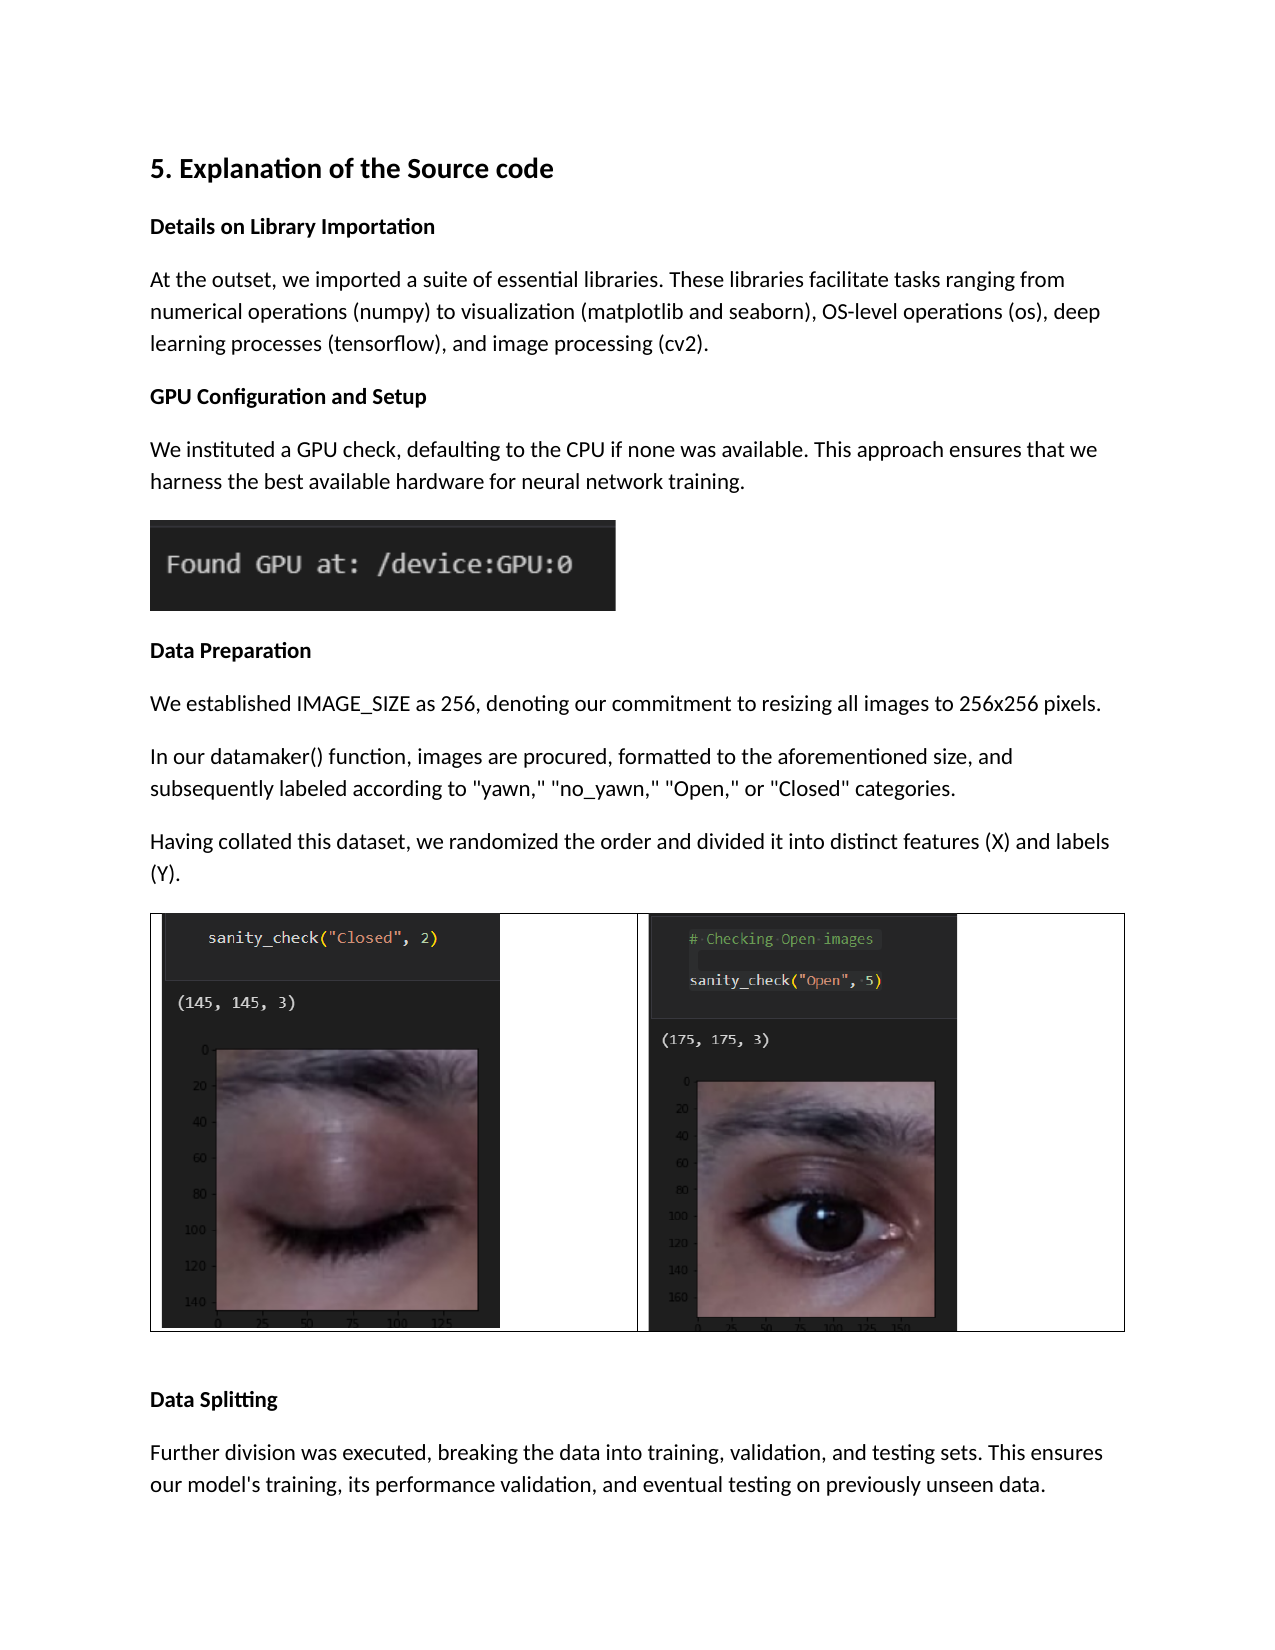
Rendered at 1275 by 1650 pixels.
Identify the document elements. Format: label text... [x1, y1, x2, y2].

table_header [151, 914, 637, 1331]
text Further division was executed, breaking the data into training, validation, and testing sets. This ensures our model's training, its performance validation, and eventual testing on previously unseen data. [150, 1438, 1125, 1498]
text 5. Explanation of the Source code [150, 150, 1125, 186]
picture [648, 913, 958, 1331]
text In our datamaker() function, images are procured, formatted to the aforementioned size, and subsequently labeled according to "yawn," "no_yawn," "Open," or "Closed" categories. [150, 742, 1125, 802]
text We instituted a GPU check, defaulting to the CPU if none was available. This approach ensures that we harness the best available hardware for neural network training. [150, 435, 1125, 495]
picture [150, 520, 616, 611]
text Data Splitting [150, 1385, 1125, 1413]
text GPU Configuration and Setup [150, 382, 1125, 410]
text We established IMAGE_SIZE as 256, denoting our commitment to resizing all images to 256x256 pixels. [150, 689, 1125, 717]
text Having collated this dataset, we randomized the order and divided it into distinct features (X) and labels (Y). [150, 827, 1125, 887]
text Details on Library Importation [150, 212, 1125, 240]
text At the outset, we imported a suite of essential libraries. These libraries facilitate tasks ranging from numerical operations (numpy) to visualization (matplotlib and seaborn), OS-level operations (os), deep learning processes (tensorflow), and image processing (cv2). [150, 265, 1125, 357]
table_header [958, 914, 1124, 1331]
picture [161, 913, 500, 1328]
text Data Preparation [150, 636, 1125, 664]
table_header [638, 914, 648, 1331]
